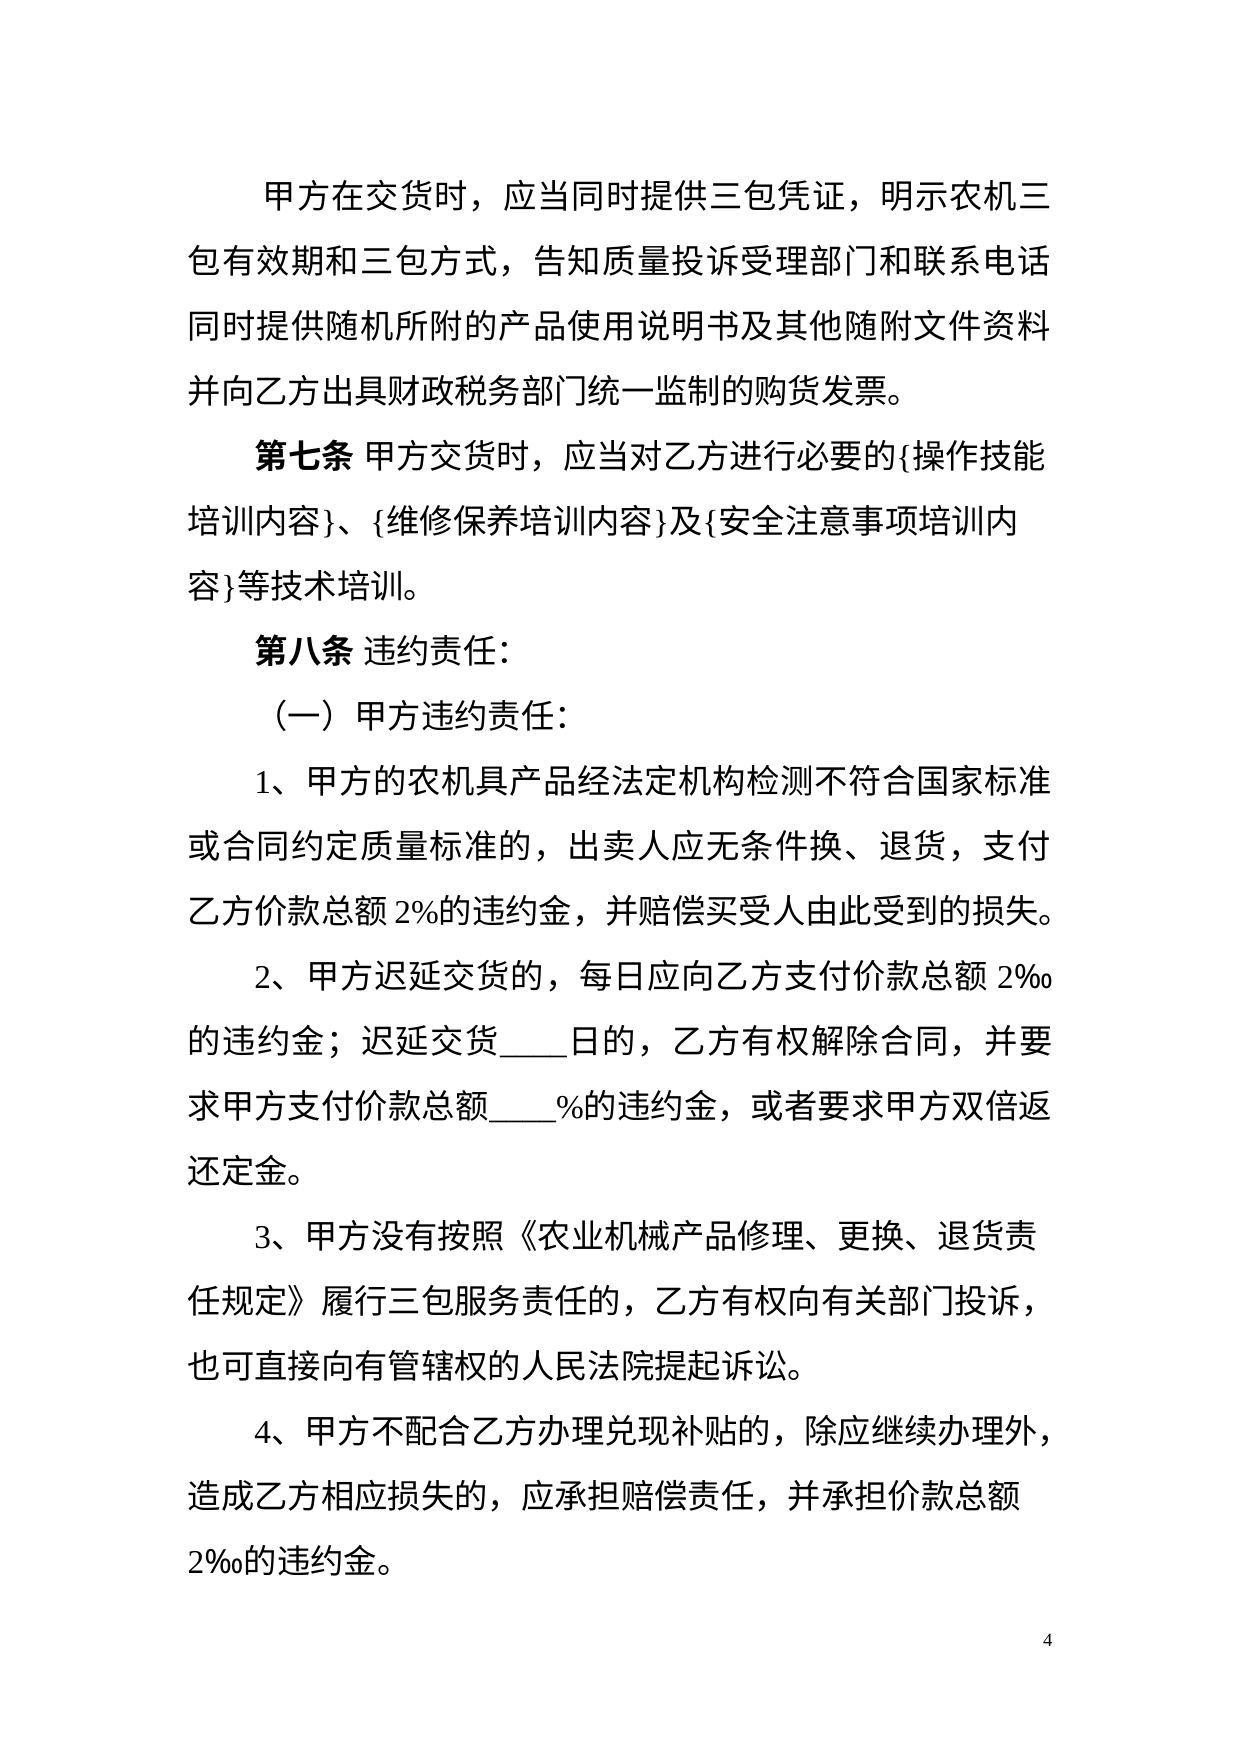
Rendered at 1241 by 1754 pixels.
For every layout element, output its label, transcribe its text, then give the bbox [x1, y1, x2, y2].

text 4、甲方不配合乙方办理兑现补贴的，除应继续办理外，造成乙方相应损失的，应承担赔偿责任，并承担价款总额2‰的违约金。 [187, 1397, 1053, 1592]
text 甲方在交货时，应当同时提供三包凭证，明示农机三包有效期和三包方式，告知质量投诉受理部门和联系电话。同时提供随机所附的产品使用说明书及其他随附文件资料，并向乙方出具财政税务部门统一监制的购货发票。 [187, 162, 1053, 422]
text 第八条 违约责任： [187, 617, 1053, 682]
text 1、甲方的农机具产品经法定机构检测不符合国家标准或合同约定质量标准的，出卖人应无条件换、退货，支付乙方价款总额2%的违约金，并赔偿买受人由此受到的损失。 [187, 747, 1053, 942]
text 第七条 甲方交货时，应当对乙方进行必要的{操作技能培训内容}、{维修保养培训内容}及{安全注意事项培训内容}等技术培训。 [187, 422, 1053, 617]
text （一）甲方违约责任： [187, 682, 1053, 747]
text 2、甲方迟延交货的，每日应向乙方支付价款总额2‰的违约金；迟延交货____日的，乙方有权解除合同，并要求甲方支付价款总额____%的违约金，或者要求甲方双倍返还定金。 [187, 942, 1053, 1202]
text 3、甲方没有按照《农业机械产品修理、更换、退货责任规定》履行三包服务责任的，乙方有权向有关部门投诉，也可直接向有管辖权的人民法院提起诉讼。 [187, 1202, 1053, 1397]
